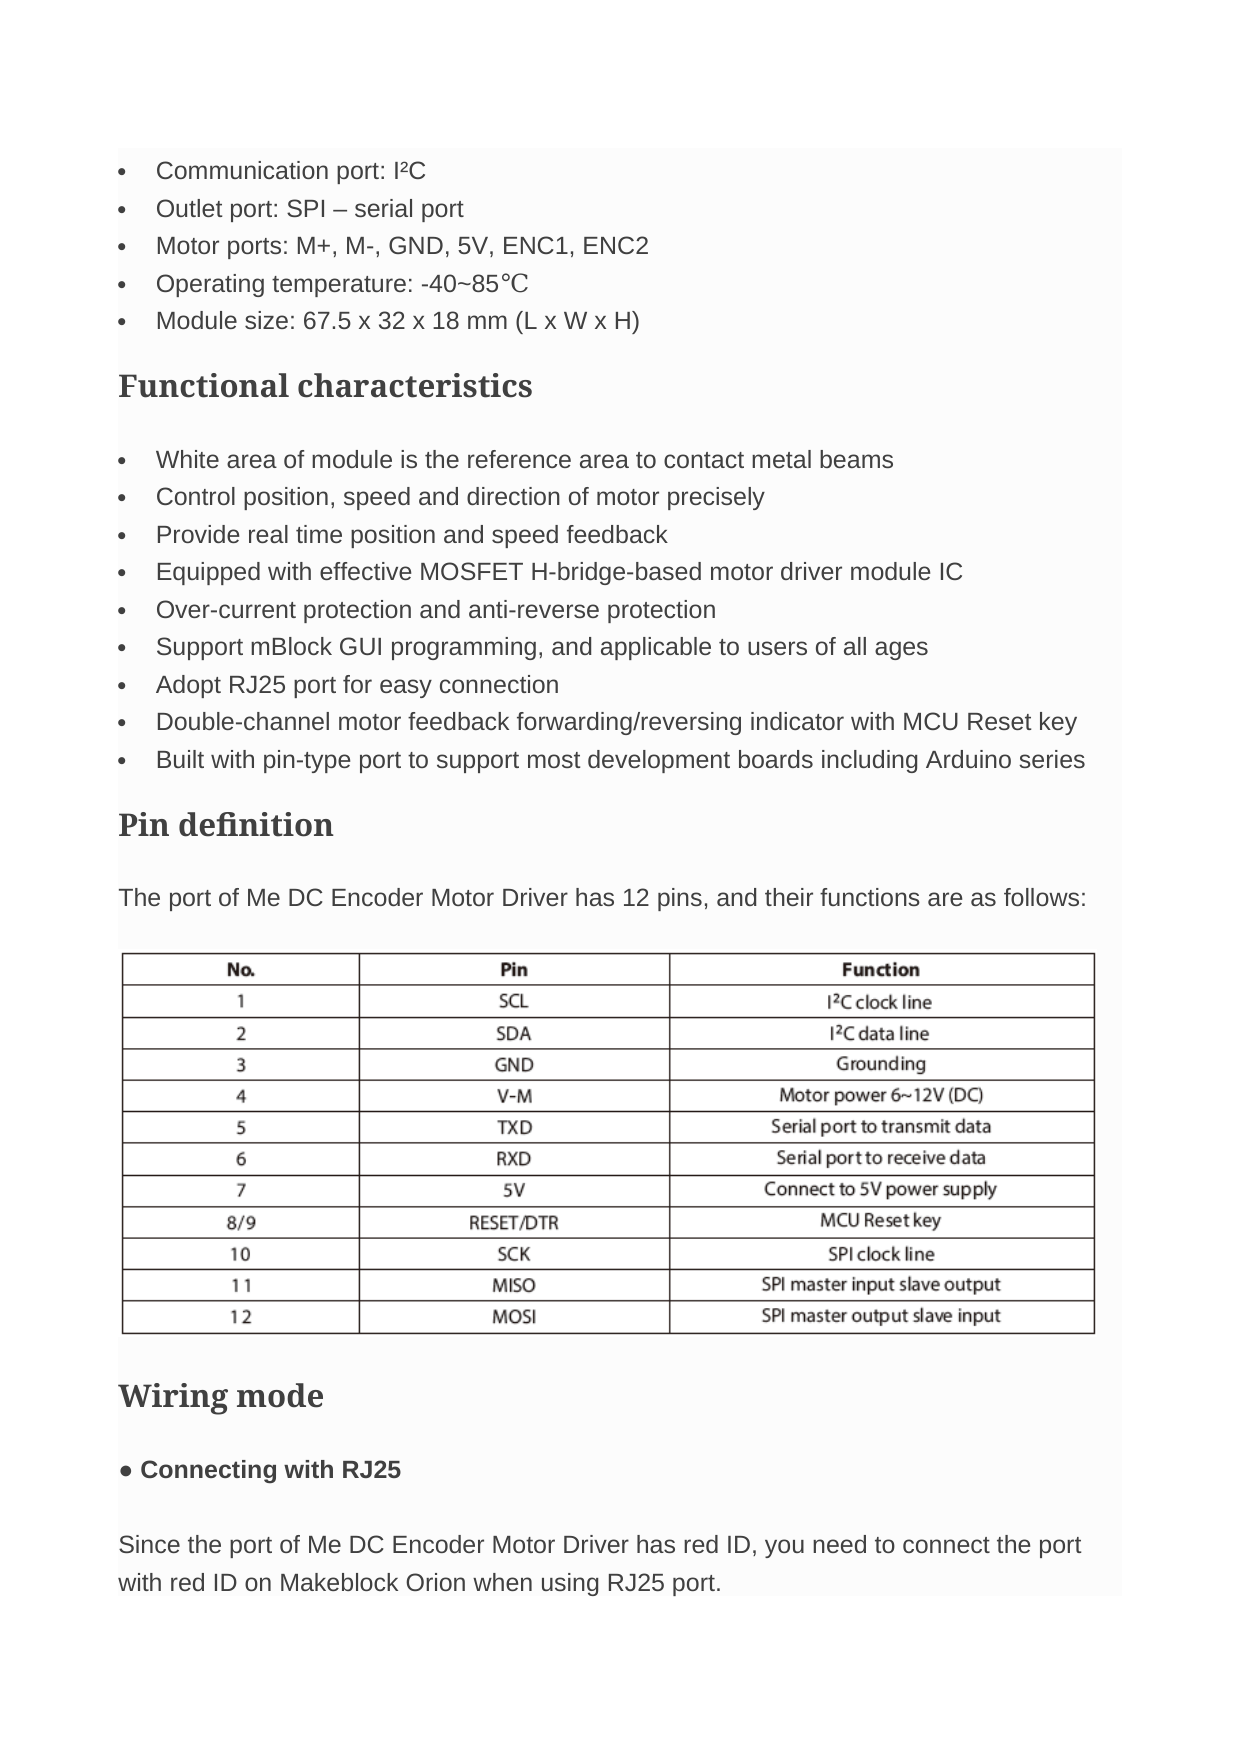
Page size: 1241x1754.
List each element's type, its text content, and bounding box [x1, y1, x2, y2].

text Functional characteristics [118, 364, 1122, 407]
text Pin definition [118, 803, 1122, 845]
list Double-channel motor feedback forwarding/reversing indicator with MCU Reset key [118, 698, 1122, 736]
text ● Connecting with RJ25 [118, 1446, 1122, 1484]
list Operating temperature: -40~85℃ [118, 260, 1122, 298]
text Since the port of Me DC Encoder Motor Driver has red ID, you need to connect the port with red ID on Makeblock Orion when using RJ25 port. [118, 1521, 1122, 1596]
list Outlet port: SPI – serial port [118, 185, 1122, 223]
list Support mBlock GUI programming, and applicable to users of all ages [118, 623, 1122, 661]
list Over-current protection and anti-reverse protection [118, 586, 1122, 623]
picture [118, 949, 1098, 1337]
list Module size: 67.5 x 32 x 18 mm (L x W x H) [118, 298, 1122, 335]
list Communication port: I²C [118, 148, 1122, 185]
list Built with pin-type port to support most development boards including Arduino series [118, 736, 1122, 773]
text The port of Me DC Encoder Motor Driver has 12 pins, and their functions are as follows: [118, 874, 1122, 912]
text Wiring mode [118, 1374, 1122, 1417]
list Equipped with effective MOSFET H-bridge-based motor driver module IC [118, 548, 1122, 586]
list Provide real time position and speed feedback [118, 511, 1122, 548]
list Control position, speed and direction of motor precisely [118, 473, 1122, 511]
list Motor ports: M+, M-, GND, 5V, ENC1, ENC2 [118, 223, 1122, 260]
list White area of module is the reference area to contact metal beams [118, 436, 1122, 473]
list Adopt RJ25 port for easy connection [118, 661, 1122, 698]
